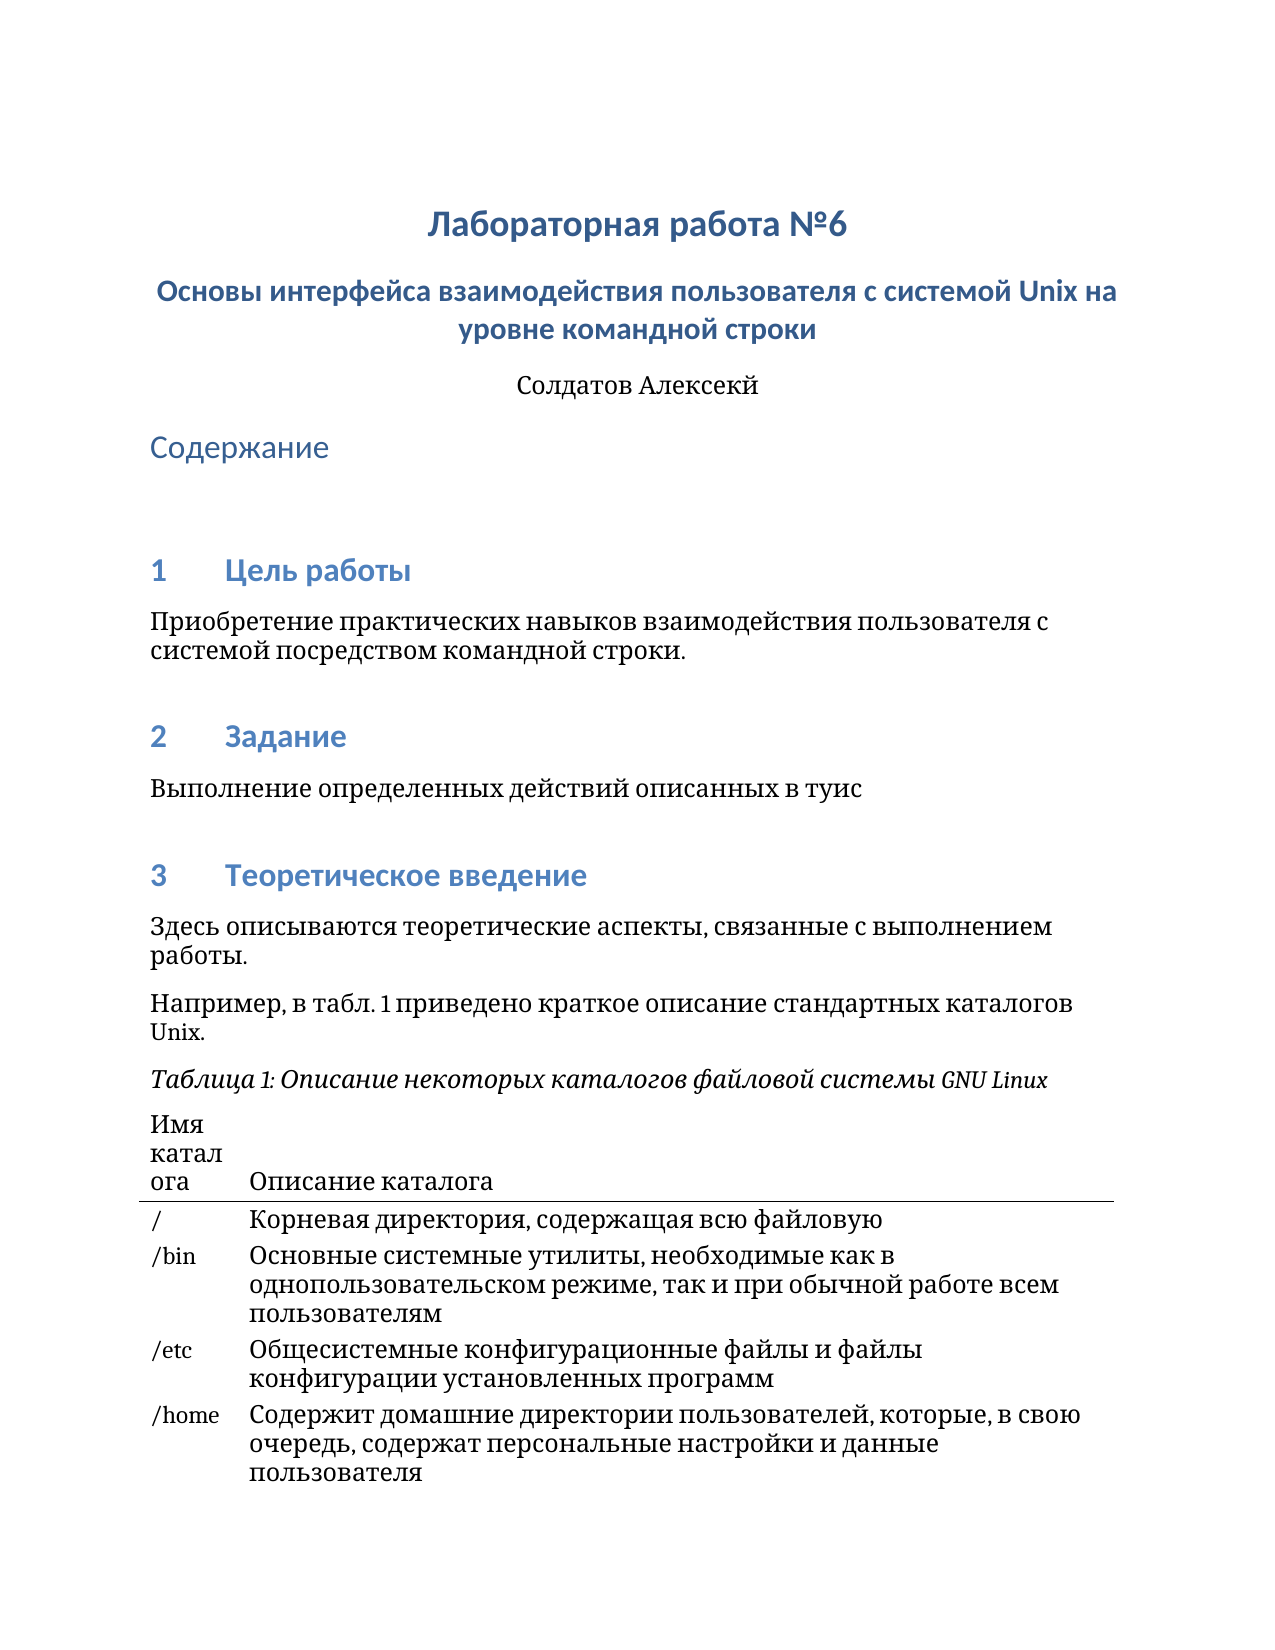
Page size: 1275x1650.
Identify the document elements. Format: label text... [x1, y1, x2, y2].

text Таблица 1: Описание некоторых каталогов файловой системы GNU Linux [150, 1066, 1125, 1094]
table_cell Основные системные утилиты, необходимые как в однопользовательском режиме, так и при обычной работе всем пользователям [238, 1239, 1114, 1332]
subtitle 3 Теоретическое введение [150, 854, 1125, 894]
title Лабораторная работа №6 [150, 200, 1125, 246]
subtitle 1 Цель работы [150, 548, 1125, 589]
table_cell /bin [139, 1239, 238, 1332]
table_cell / [139, 1202, 238, 1238]
text Например, в табл. 1 приведено краткое описание стандартных каталогов Unix. [150, 989, 1125, 1047]
table_cell /etc [139, 1332, 238, 1397]
text Выполнение определенных действий описанных в туис [150, 775, 1125, 804]
table_cell /home [139, 1397, 238, 1491]
table_header Описание каталога [238, 1107, 1114, 1201]
text Здесь описываются теоретические аспекты, связанные с выполнением работы. [150, 913, 1125, 971]
table_header Имя каталога [139, 1107, 238, 1201]
table_cell Корневая директория, содержащая всю файловую [238, 1202, 1114, 1238]
text Приобретение практических навыков взаимодействия пользователя с системой посредством командной строки. [150, 608, 1125, 666]
text Солдатов Алексекй [150, 372, 1125, 401]
subtitle Основы интерфейса взаимодействия пользователя с системой Unix на уровне командной строки [150, 271, 1125, 347]
table_cell Общесистемные конфигурационные файлы и файлы конфигурации установленных программ [238, 1332, 1114, 1397]
table_cell Содержит домашние директории пользователей, которые, в свою очередь, содержат персональные настройки и данные пользователя [238, 1397, 1114, 1491]
subtitle 2 Задание [150, 716, 1125, 756]
